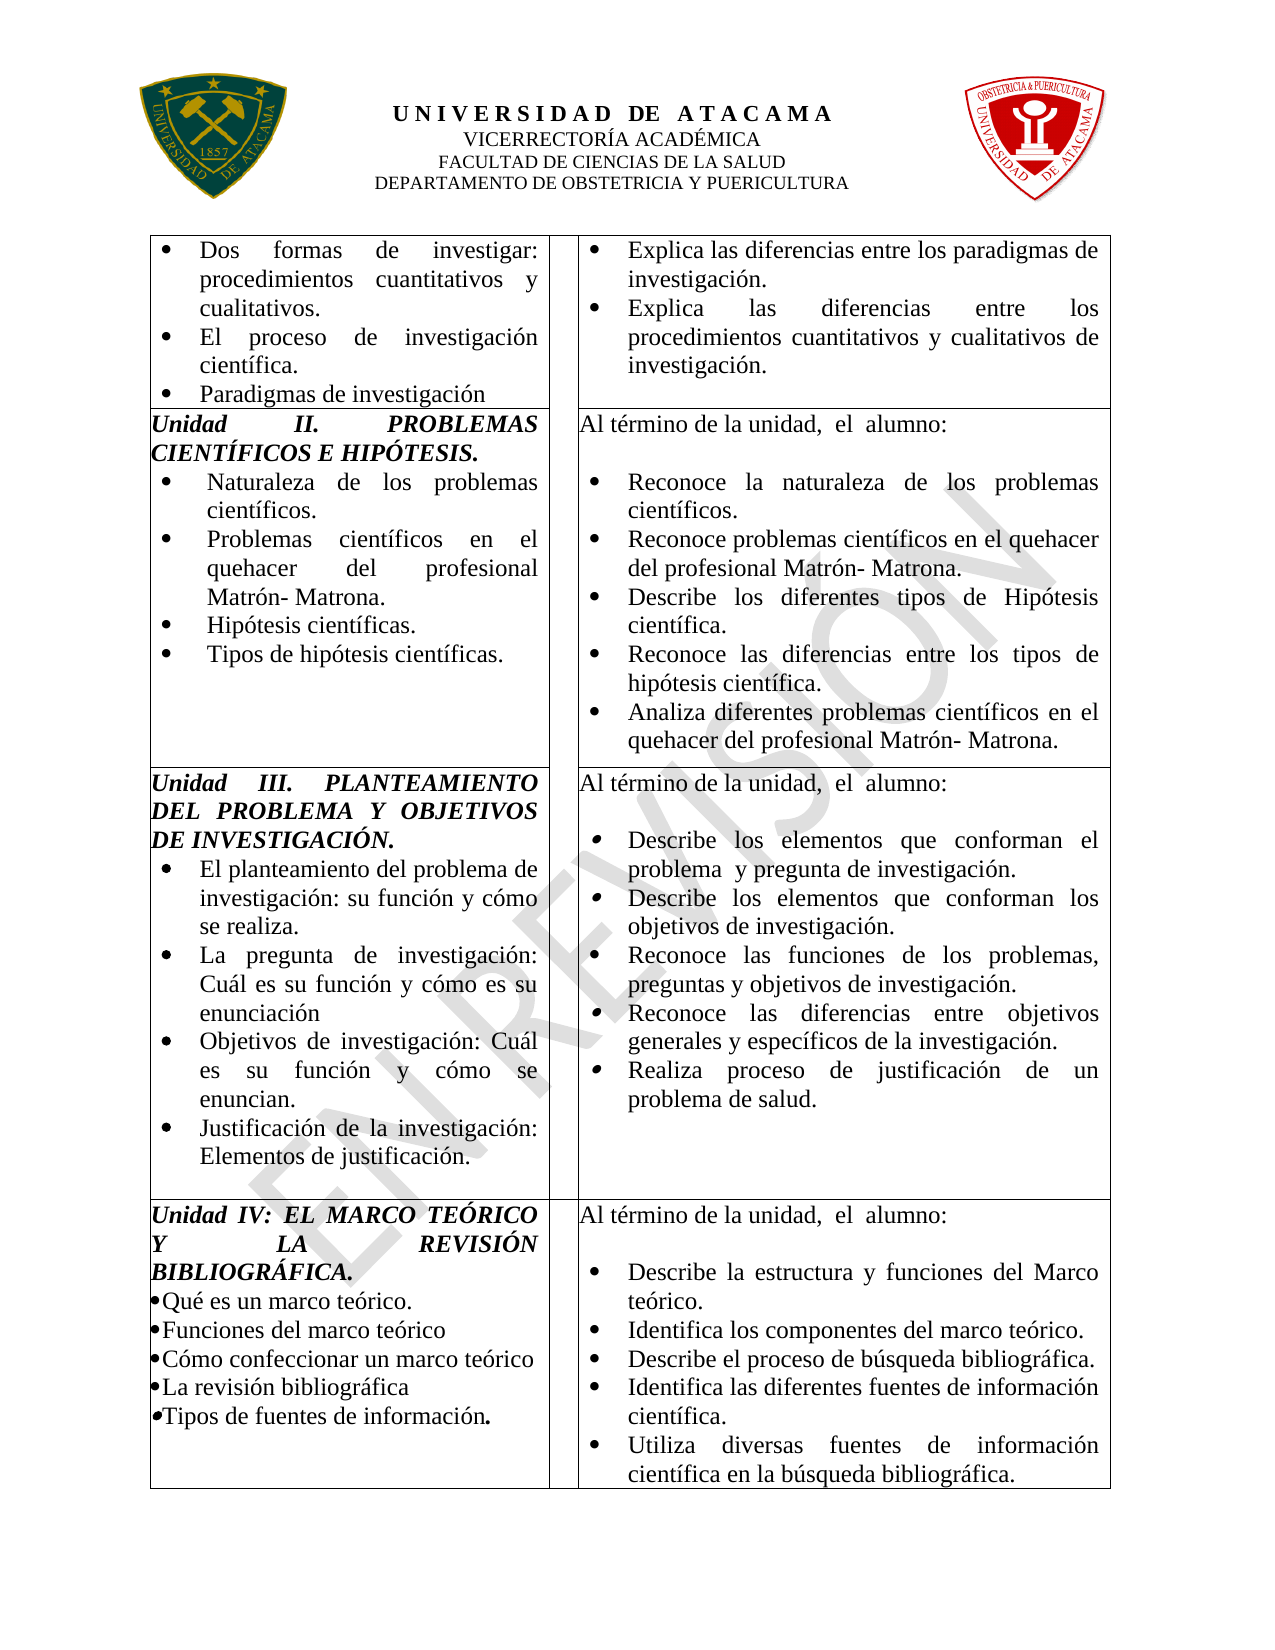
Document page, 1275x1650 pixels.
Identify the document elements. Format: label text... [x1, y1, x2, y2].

picture [139, 73, 287, 199]
table_cell Unidad III. PLANTEAMIENTO DEL PROBLEMA Y OBJETIVOS DE INVESTIGACIÓN. El planteamiento del problema de investigación: su función y cómo se realiza. La pregunta de investigación: Cuál es su función y cómo es su enunciación Objetivos de investigación: Cuál es su función y cómo se enuncian. Justificación de la investigación: Elementos de justificación. [151, 768, 549, 1199]
table_cell [550, 1200, 578, 1487]
table_cell Unidad II. PROBLEMAS CIENTÍFICOS E HIPÓTESIS. Naturaleza de los problemas científicos. Problemas científicos en el quehacer del profesional Matrón- Matrona. Hipótesis científicas. Tipos de hipótesis científicas. [151, 409, 549, 767]
picture [961, 73, 1112, 207]
table_cell Al término de la unidad, el alumno: Reconoce la naturaleza de los problemas científicos. Reconoce problemas científicos en el quehacer del profesional Matrón- Matrona. Describe los diferentes tipos de Hipótesis científica. Reconoce las diferencias entre los tipos de hipótesis científica. Analiza diferentes problemas científicos en el quehacer del profesional Matrón- Matrona. [579, 409, 1110, 767]
table_cell Al término de la unidad, el alumno: Describe los elementos que conforman el problema y pregunta de investigación. Describe los elementos que conforman los objetivos de investigación. Reconoce las funciones de los problemas, preguntas y objetivos de investigación. Reconoce las diferencias entre objetivos generales y específicos de la investigación. Realiza proceso de justificación de un problema de salud. [579, 768, 1110, 1199]
